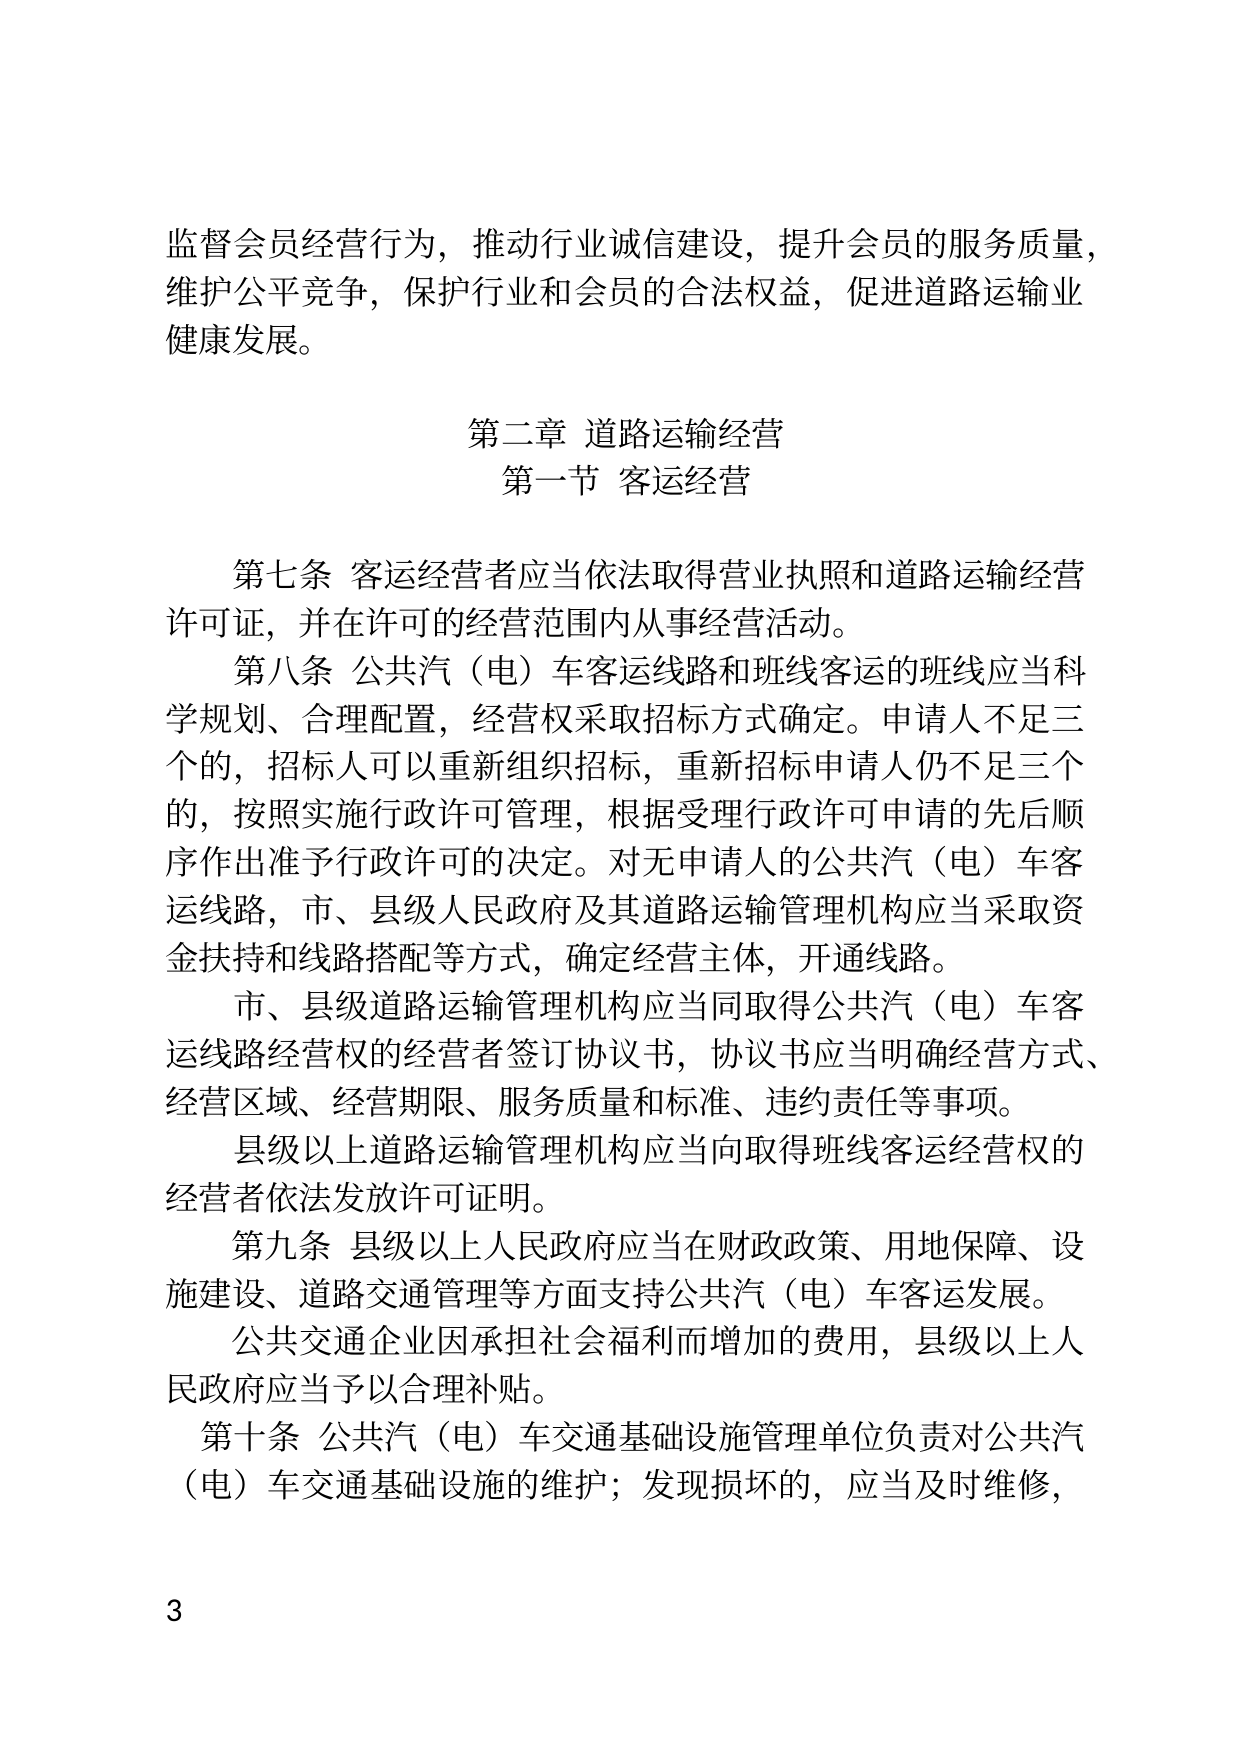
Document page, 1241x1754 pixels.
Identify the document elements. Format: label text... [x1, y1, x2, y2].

text 县级以上道路运输管理机构应当向取得班线客运经营权的经营者依法发放许可证明。 [165, 1124, 1087, 1220]
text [165, 1411, 1087, 1507]
text 第七条 客运经营者应当依法取得营业执照和道路运输经营许可证，并在许可的经营范围内从事经营活动。 [165, 549, 1087, 645]
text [165, 218, 1087, 362]
text 公共交通企业因承担社会福利而增加的费用，县级以上人民政府应当予以合理补贴。 [165, 1316, 1087, 1411]
text 第八条 公共汽（电）车客运线路和班线客运的班线应当科学规划、合理配置，经营权采取招标方式确定。申请人不足三个的，招标人可以重新组织招标，重新招标申请人仍不足三个的，按照实施行政许可管理，根据受理行政许可申请的先后顺序作出准予行政许可的决定。对无申请人的公共汽（电）车客运线路，市、县级人民政府及其道路运输管理机构应当采取资金扶持和线路搭配等方式，确定经营主体，开通线路。 [165, 645, 1087, 980]
text 第九条 县级以上人民政府应当在财政政策、用地保障、设施建设、道路交通管理等方面支持公共汽（电）车客运发展。 [165, 1220, 1087, 1316]
text 市、县级道路运输管理机构应当同取得公共汽（电）车客运线路经营权的经营者签订协议书，协议书应当明确经营方式、经营区域、经营期限、服务质量和标准、违约责任等事项。 [165, 980, 1087, 1124]
text 第二章 道路运输经营 [165, 408, 1087, 456]
text 第一节 客运经营 [165, 456, 1087, 503]
